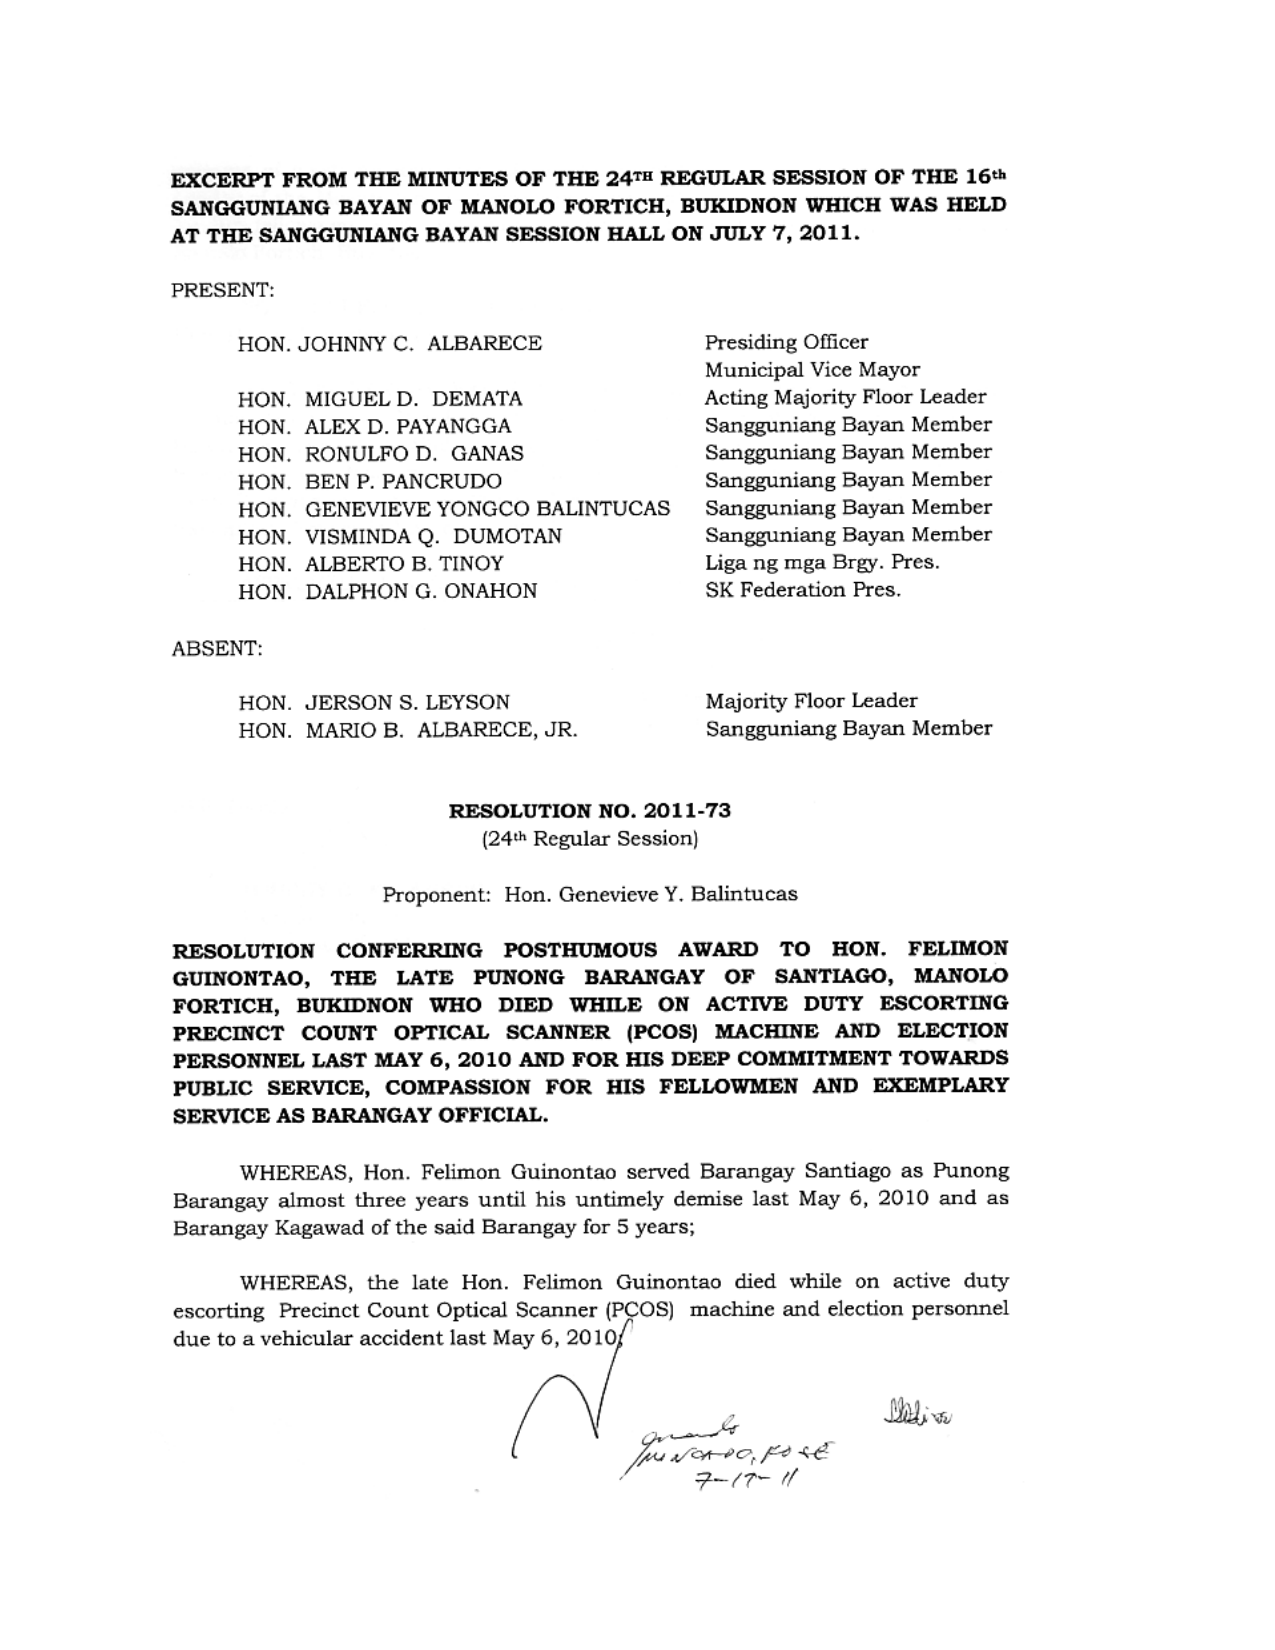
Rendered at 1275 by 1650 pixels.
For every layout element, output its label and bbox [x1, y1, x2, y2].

picture [150, 149, 1035, 1500]
